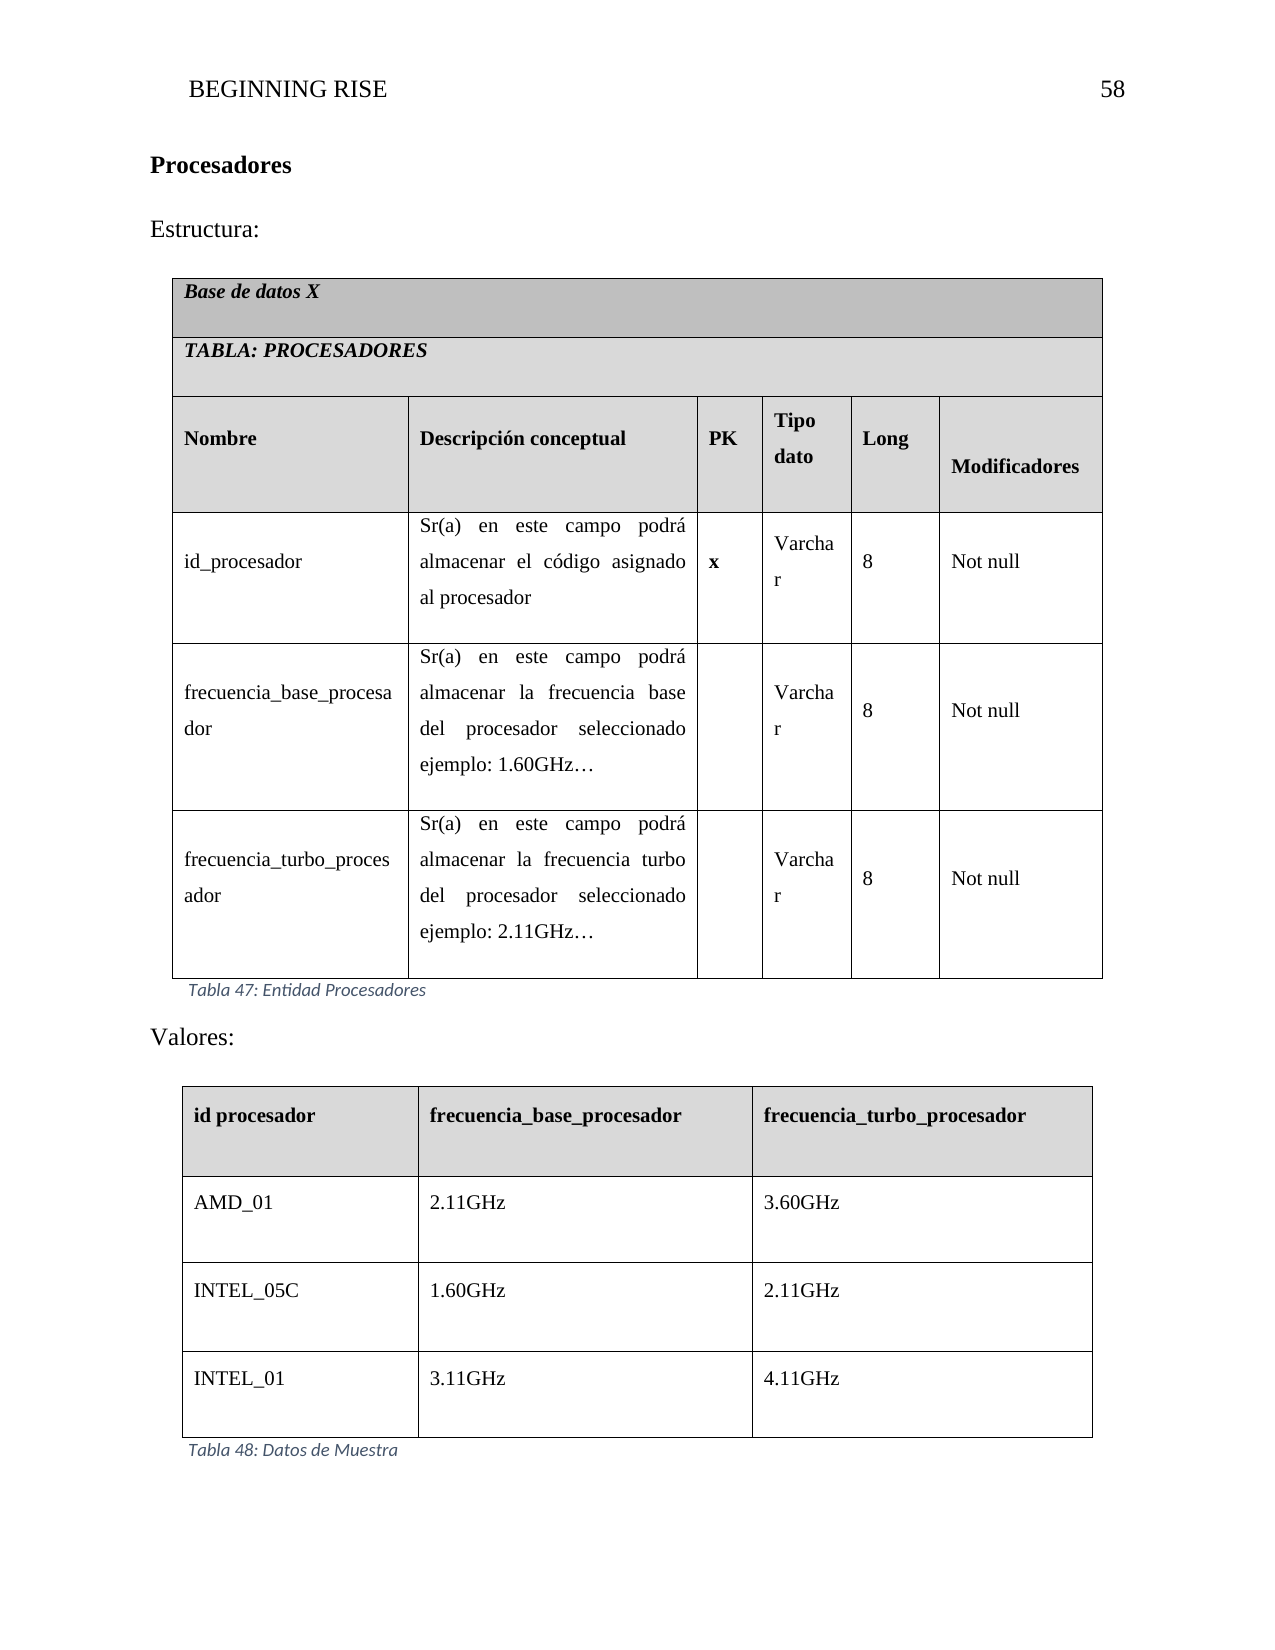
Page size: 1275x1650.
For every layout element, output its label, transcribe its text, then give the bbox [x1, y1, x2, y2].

text Tabla 47: Entidad Procesadores [188, 978, 1125, 1001]
table_cell [698, 811, 762, 977]
table_header frecuencia_base_procesador [419, 1087, 752, 1176]
table_cell Sr(a) en este campo podrá almacenar la frecuencia base del procesador seleccionado ejemplo: 1.60GHz… [409, 644, 697, 810]
table_cell Varchar [763, 513, 851, 643]
table_cell PK [698, 397, 762, 512]
text Tabla 48: Datos de Muestra [188, 1438, 1125, 1461]
text Procesadores [150, 150, 1125, 179]
table_cell AMD_01 [183, 1177, 418, 1262]
table_cell Nombre [173, 397, 408, 512]
table_cell 8 [852, 644, 939, 810]
table_cell 1.60GHz [419, 1263, 752, 1351]
table_cell frecuencia_base_procesador [173, 644, 408, 810]
table_cell Not null [940, 811, 1102, 977]
table_cell frecuencia_turbo_procesador [173, 811, 408, 977]
text Valores: [150, 1022, 1125, 1051]
table_cell 8 [852, 513, 939, 643]
table_cell 4.11GHz [753, 1352, 1092, 1437]
table_cell 3.11GHz [419, 1352, 752, 1437]
table_cell 2.11GHz [419, 1177, 752, 1262]
table_cell x [698, 513, 762, 643]
table_cell Long [852, 397, 939, 512]
table_cell Descripción conceptual [409, 397, 697, 512]
table_cell TABLA: PROCESADORES [173, 338, 1102, 396]
table_cell Varchar [763, 811, 851, 977]
table_header id procesador [183, 1087, 418, 1176]
table_cell INTEL_05C [183, 1263, 418, 1351]
text Estructura: [150, 214, 1125, 243]
table_cell Sr(a) en este campo podrá almacenar el código asignado al procesador [409, 513, 697, 643]
table_cell 8 [852, 811, 939, 977]
table_cell 2.11GHz [753, 1263, 1092, 1351]
table_cell Sr(a) en este campo podrá almacenar la frecuencia turbo del procesador seleccionado ejemplo: 2.11GHz… [409, 811, 697, 977]
table_cell INTEL_01 [183, 1352, 418, 1437]
table_header frecuencia_turbo_procesador [753, 1087, 1092, 1176]
table_cell [698, 644, 762, 810]
table_cell id_procesador [173, 513, 408, 643]
table_cell Varchar [763, 644, 851, 810]
table_cell Not null [940, 644, 1102, 810]
table_cell Not null [940, 513, 1102, 643]
table_cell Modificadores [940, 397, 1102, 512]
table_cell 3.60GHz [753, 1177, 1092, 1262]
table_cell Tipo dato [763, 397, 851, 512]
table_header Base de datos X [173, 279, 1102, 337]
